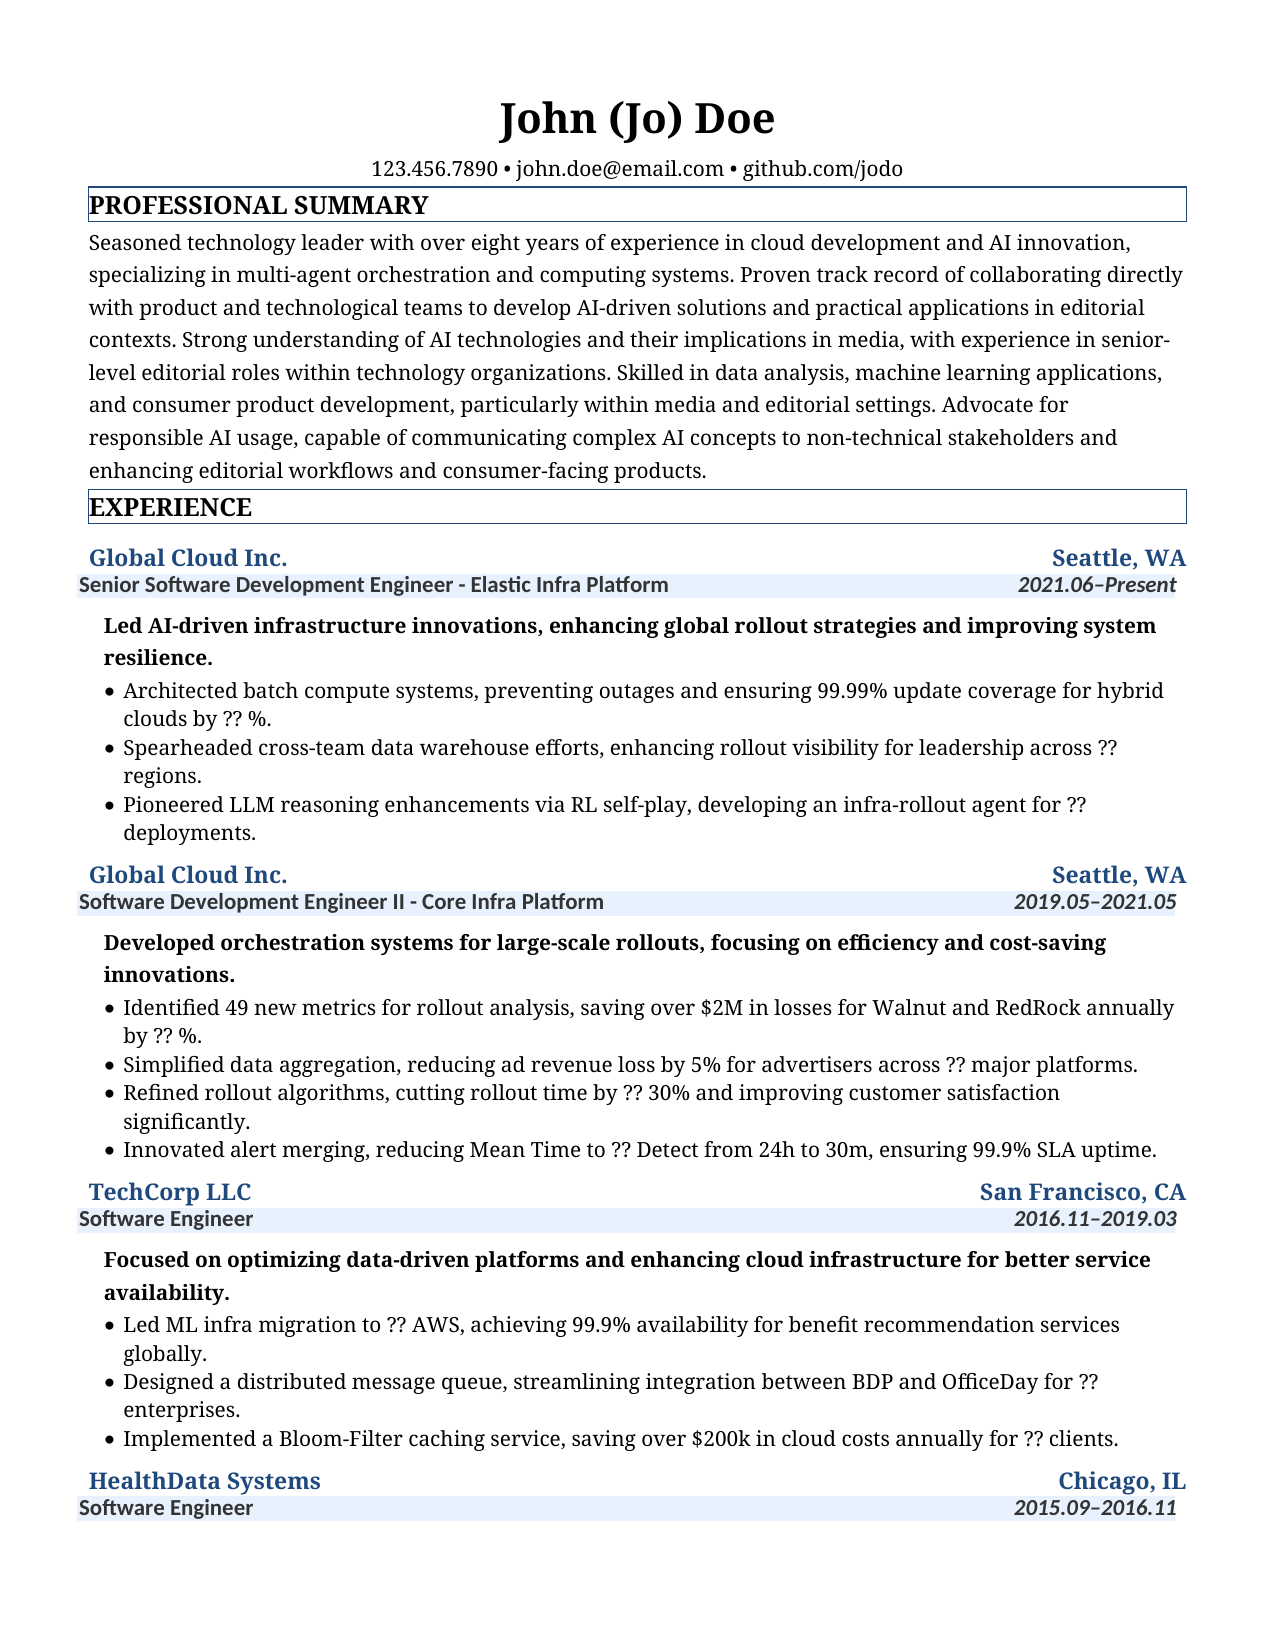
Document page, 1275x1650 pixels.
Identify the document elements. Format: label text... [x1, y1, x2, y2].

text Global Cloud Inc. Seattle, WA [88, 859, 1186, 891]
list Implemented a Bloom-Filter caching service, saving over $200k in cloud costs annually for ?? clients. [103, 1424, 1186, 1452]
list Spearheaded cross-team data warehouse efforts, enhancing rollout visibility for leadership across ?? regions. [103, 733, 1186, 790]
list Identified 49 new metrics for rollout analysis, saving over $2M in losses for Walnut and RedRock annually by ?? %. [103, 993, 1186, 1050]
table_header Senior Software Development Engineer - Elastic Infra Platform 2021.06–Present [77, 574, 1175, 598]
text Global Cloud Inc. Seattle, WA [88, 542, 1186, 573]
list Architected batch compute systems, preventing outages and ensuring 99.99% update coverage for hybrid clouds by ?? %. [103, 676, 1186, 733]
text 123.456.7890 • john.doe@email.com • github.com/jodo [88, 154, 1186, 182]
table_header Software Development Engineer II - Core Infra Platform 2019.05–2021.05 [77, 891, 1175, 916]
text Developed orchestration systems for large-scale rollouts, focusing on efficiency and cost-saving innovations. [103, 928, 1186, 989]
text EXPERIENCE [89, 490, 1186, 523]
text HealthData Systems Chicago, IL [88, 1465, 1186, 1496]
text Led AI-driven infrastructure innovations, enhancing global rollout strategies and improving system resilience. [103, 611, 1186, 672]
table_header Software Engineer 2016.11–2019.03 [77, 1208, 1175, 1233]
text Focused on optimizing data-driven platforms and enhancing cloud infrastructure for better service availability. [103, 1245, 1186, 1306]
list Simplified data aggregation, reducing ad revenue loss by 5% for advertisers across ?? major platforms. [103, 1050, 1186, 1078]
text John (Jo) Doe [88, 88, 1186, 145]
list Led ML infra migration to ?? AWS, achieving 99.9% availability for benefit recommendation services globally. [103, 1310, 1186, 1367]
text TechCorp LLC San Francisco, CA [88, 1176, 1186, 1208]
list Innovated alert merging, reducing Mean Time to ?? Detect from 24h to 30m, ensuring 99.9% SLA uptime. [103, 1135, 1186, 1164]
list Pioneered LLM reasoning enhancements via RL self-play, developing an infra-rollout agent for ?? deployments. [103, 790, 1186, 847]
list Designed a distributed message queue, streamlining integration between BDP and OfficeDay for ?? enterprises. [103, 1367, 1186, 1424]
text Seasoned technology leader with over eight years of experience in cloud development and AI innovation, specializing in multi-agent orchestration and computing systems. Proven track record of collaborating directly with product and technological teams to develop AI-driven solutions and practical applications in editorial contexts. Strong understanding of AI technologies and their implications in media, with experience in senior-level editorial roles within technology organizations. Skilled in data analysis, machine learning applications, and consumer product development, particularly within media and editorial settings. Advocate for responsible AI usage, capable of communicating complex AI concepts to non-technical stakeholders and enhancing editorial workflows and consumer-facing products. [88, 228, 1186, 484]
text PROFESSIONAL SUMMARY [89, 188, 1186, 221]
list Refined rollout algorithms, cutting rollout time by ?? 30% and improving customer satisfaction significantly. [103, 1078, 1186, 1135]
table_header Software Engineer 2015.09–2016.11 [77, 1496, 1175, 1521]
